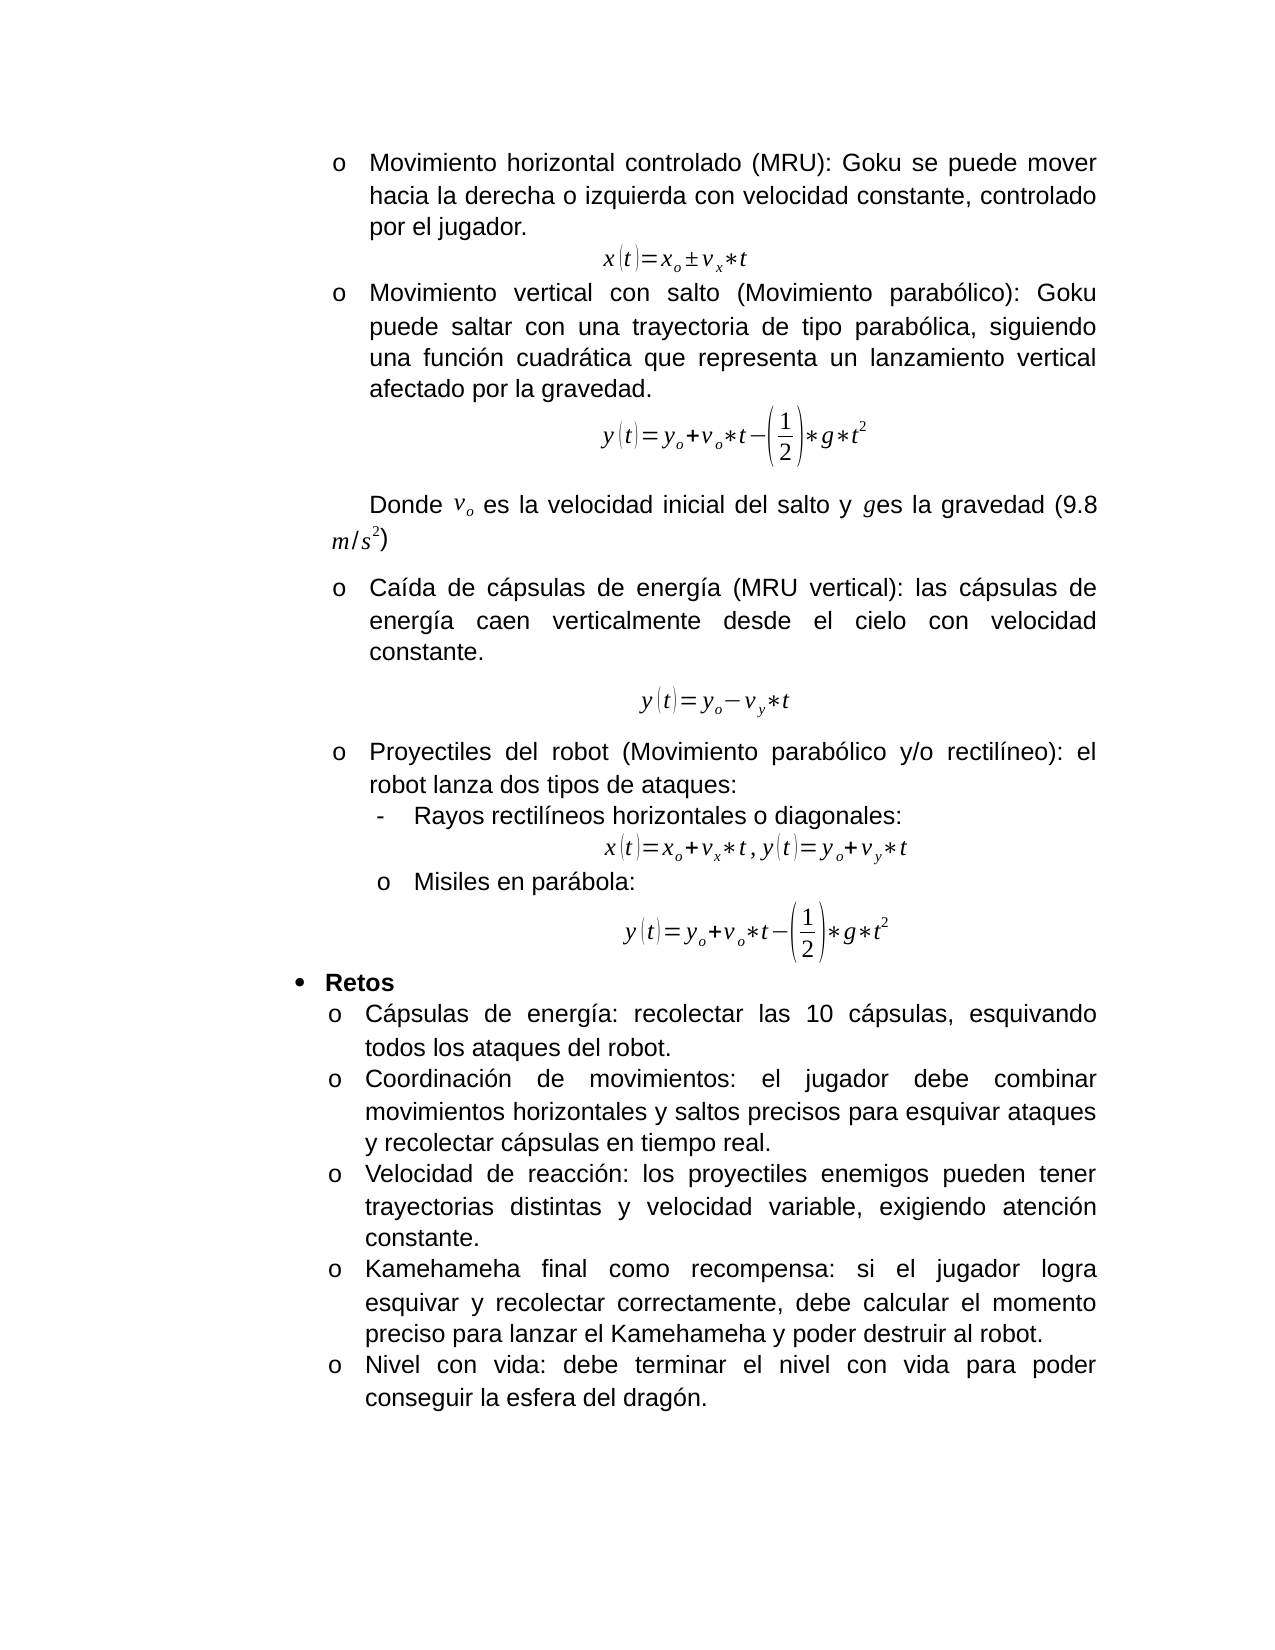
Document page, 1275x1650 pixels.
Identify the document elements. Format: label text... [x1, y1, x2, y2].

list Misiles en parábola: [376, 867, 1098, 898]
text Donde es la velocidad inicial del salto y es la gravedad (9.8 ) [332, 489, 1098, 554]
list Velocidad de reacción: los proyectiles enemigos pueden tener trayectorias distintas y velocidad variable, exigiendo atención constante. [327, 1159, 1098, 1252]
list Coordinación de movimientos: el jugador debe combinar movimientos horizontales y saltos precisos para esquivar ataques y recolectar cápsulas en tiempo real. [327, 1064, 1098, 1157]
list Cápsulas de energía: recolectar las 10 cápsulas, esquivando todos los ataques del robot. [327, 999, 1098, 1061]
list Nivel con vida: debe terminar el nivel con vida para poder conseguir la esfera del dragón. [327, 1349, 1098, 1412]
list Kamehameha final como recompensa: si el jugador logra esquivar y recolectar correctamente, debe calcular el momento preciso para lanzar el Kamehameha y poder destruir al robot. [327, 1254, 1098, 1347]
list Proyectiles del robot (Movimiento parabólico y/o rectilíneo): el robot lanza dos tipos de ataques: [332, 737, 1098, 799]
list Movimiento horizontal controlado (MRU): Goku se puede mover hacia la derecha o izquierda con velocidad constante, controlado por el jugador. [332, 148, 1098, 241]
list Rayos rectilíneos horizontales o diagonales: [376, 801, 1098, 830]
list Caída de cápsulas de energía (MRU vertical): las cápsulas de energía caen verticalmente desde el cielo con velocidad constante. [332, 573, 1098, 666]
list Movimiento vertical con salto (Movimiento parabólico): Goku puede saltar con una trayectoria de tipo parabólica, siguiendo una función cuadrática que representa un lanzamiento vertical afectado por la gravedad. [332, 278, 1098, 402]
list Retos [295, 968, 1098, 997]
